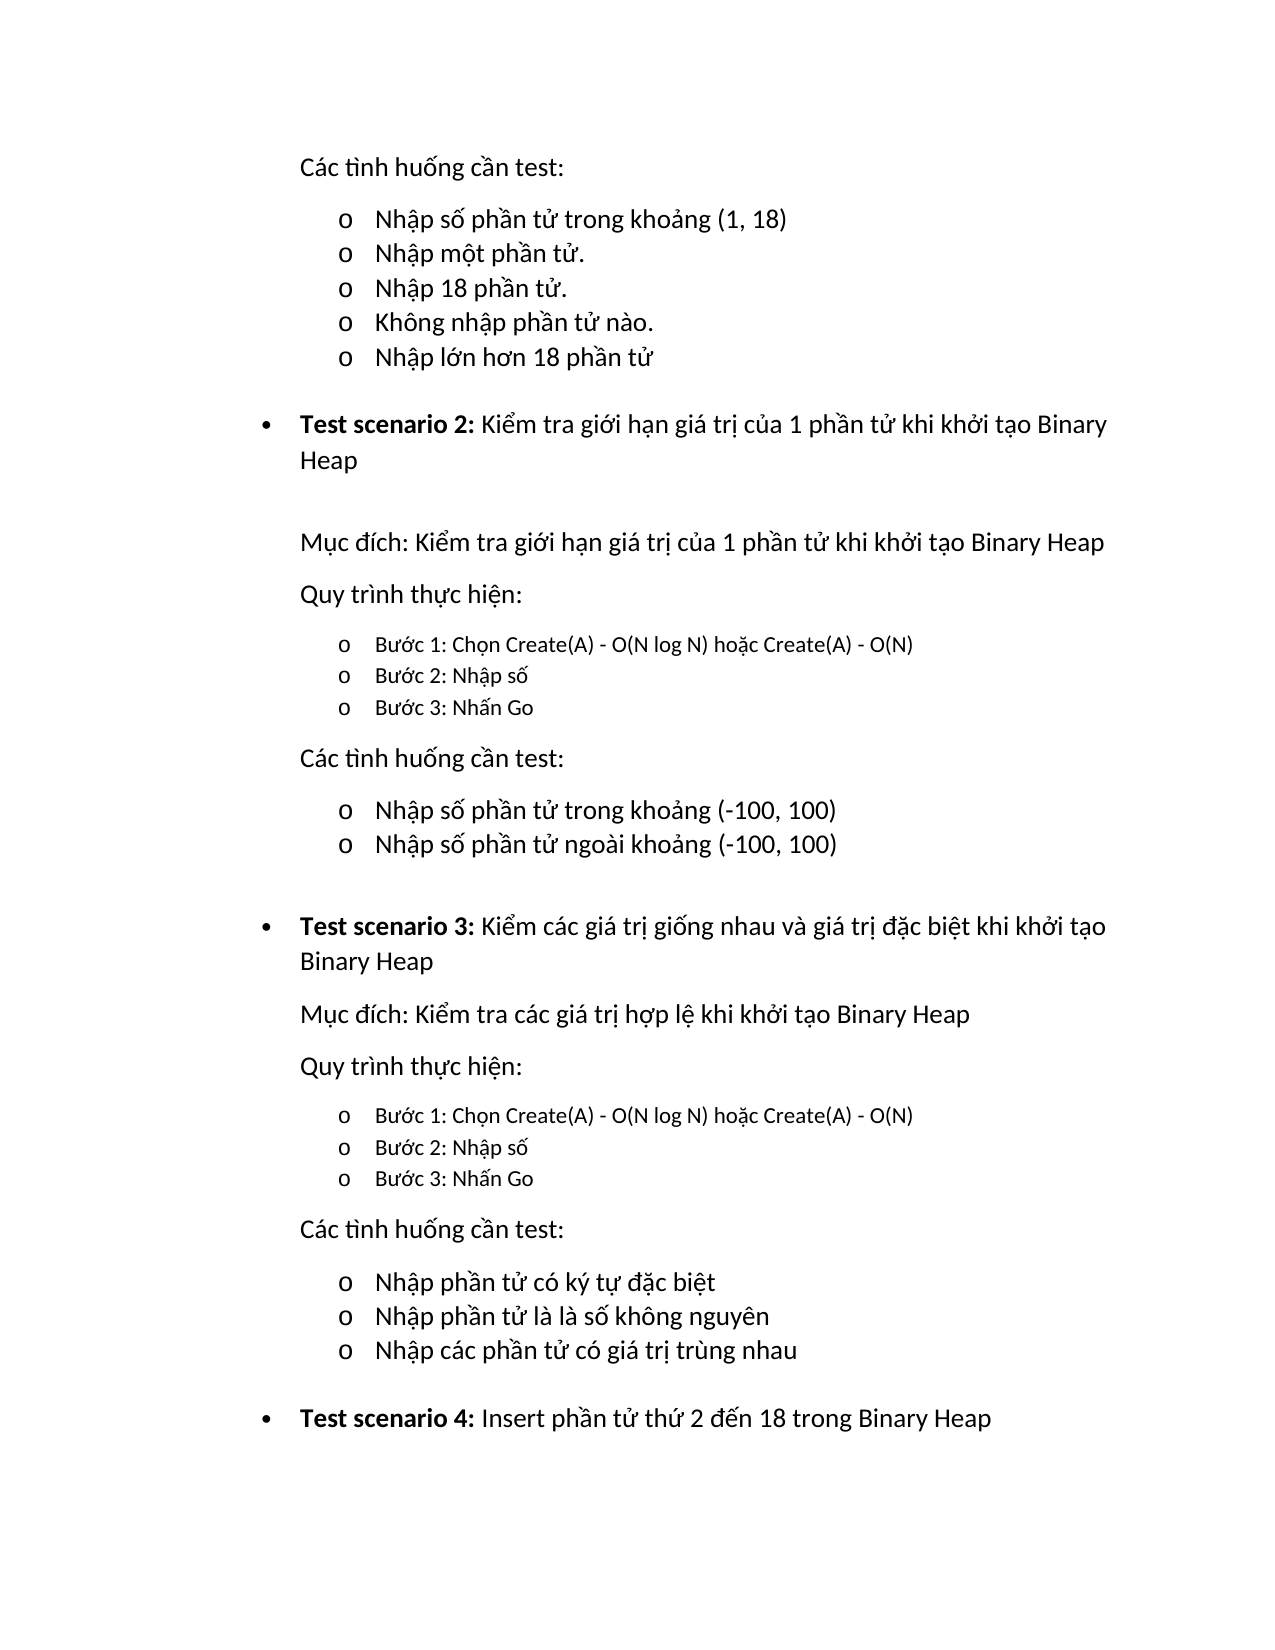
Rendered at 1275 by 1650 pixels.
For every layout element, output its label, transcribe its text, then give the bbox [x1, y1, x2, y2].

list Test scenario 2: Kiểm tra giới hạn giá trị của 1 phần tử khi khởi tạo Binary Heap [262, 407, 1125, 476]
text Mục đích: Kiểm tra các giá trị hợp lệ khi khởi tạo Binary Heap [300, 997, 1125, 1030]
list Nhập phần tử có ký tự đặc biệt [337, 1265, 1125, 1299]
list Nhập số phần tử trong khoảng (1, 18) [337, 202, 1125, 237]
text Các tình huống cần test: [300, 741, 1125, 774]
text Mục đích: Kiểm tra giới hạn giá trị của 1 phần tử khi khởi tạo Binary Heap [300, 525, 1125, 558]
list Không nhập phần tử nào. [337, 305, 1125, 340]
text Các tình huống cần test: [300, 1212, 1125, 1245]
list Nhập lớn hơn 18 phần tử [337, 340, 1125, 374]
list Bước 2: Nhập số [337, 1133, 1125, 1162]
text Quy trình thực hiện: [300, 578, 1125, 611]
text Quy trình thực hiện: [300, 1049, 1125, 1082]
list Bước 3: Nhấn Go [337, 1164, 1125, 1193]
text Các tình huống cần test: [300, 150, 1125, 183]
list Nhập phần tử là là số không nguyên [337, 1299, 1125, 1333]
list Test scenario 4: Insert phần tử thứ 2 đến 18 trong Binary Heap [262, 1401, 1125, 1434]
list Nhập số phần tử trong khoảng (-100, 100) [337, 793, 1125, 828]
list Bước 1: Chọn Create(A) - O(N log N) hoặc Create(A) - O(N) [337, 630, 1125, 659]
list Nhập một phần tử. [337, 237, 1125, 271]
list Test scenario 3: Kiểm các giá trị giống nhau và giá trị đặc biệt khi khởi tạo Binary Heap [262, 909, 1125, 977]
list Nhập các phần tử có giá trị trùng nhau [337, 1333, 1125, 1368]
list Bước 2: Nhập số [337, 661, 1125, 691]
list Bước 1: Chọn Create(A) - O(N log N) hoặc Create(A) - O(N) [337, 1101, 1125, 1131]
list Nhập 18 phần tử. [337, 271, 1125, 305]
list Bước 3: Nhấn Go [337, 693, 1125, 722]
list Nhập số phần tử ngoài khoảng (-100, 100) [337, 828, 1125, 862]
